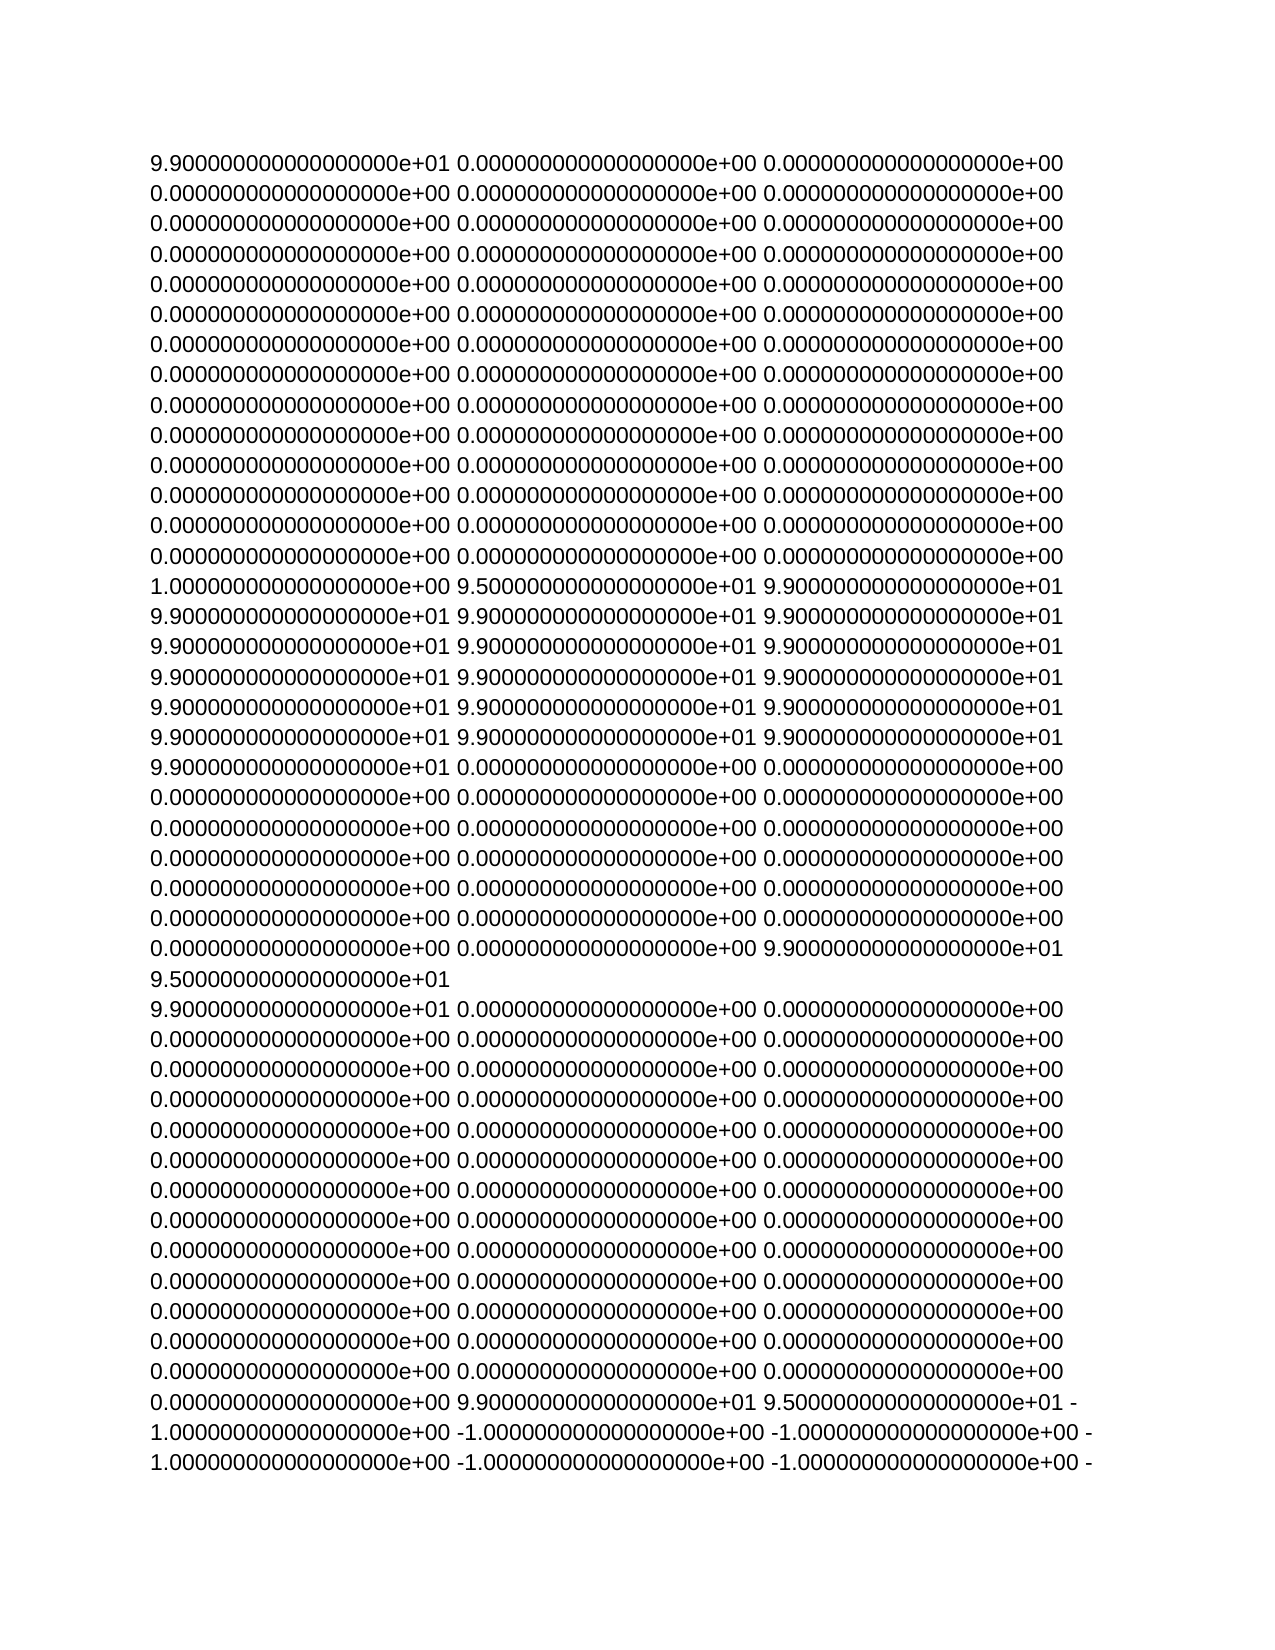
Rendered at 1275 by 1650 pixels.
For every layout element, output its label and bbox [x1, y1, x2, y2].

text [150, 150, 1125, 992]
text [150, 996, 1125, 1475]
